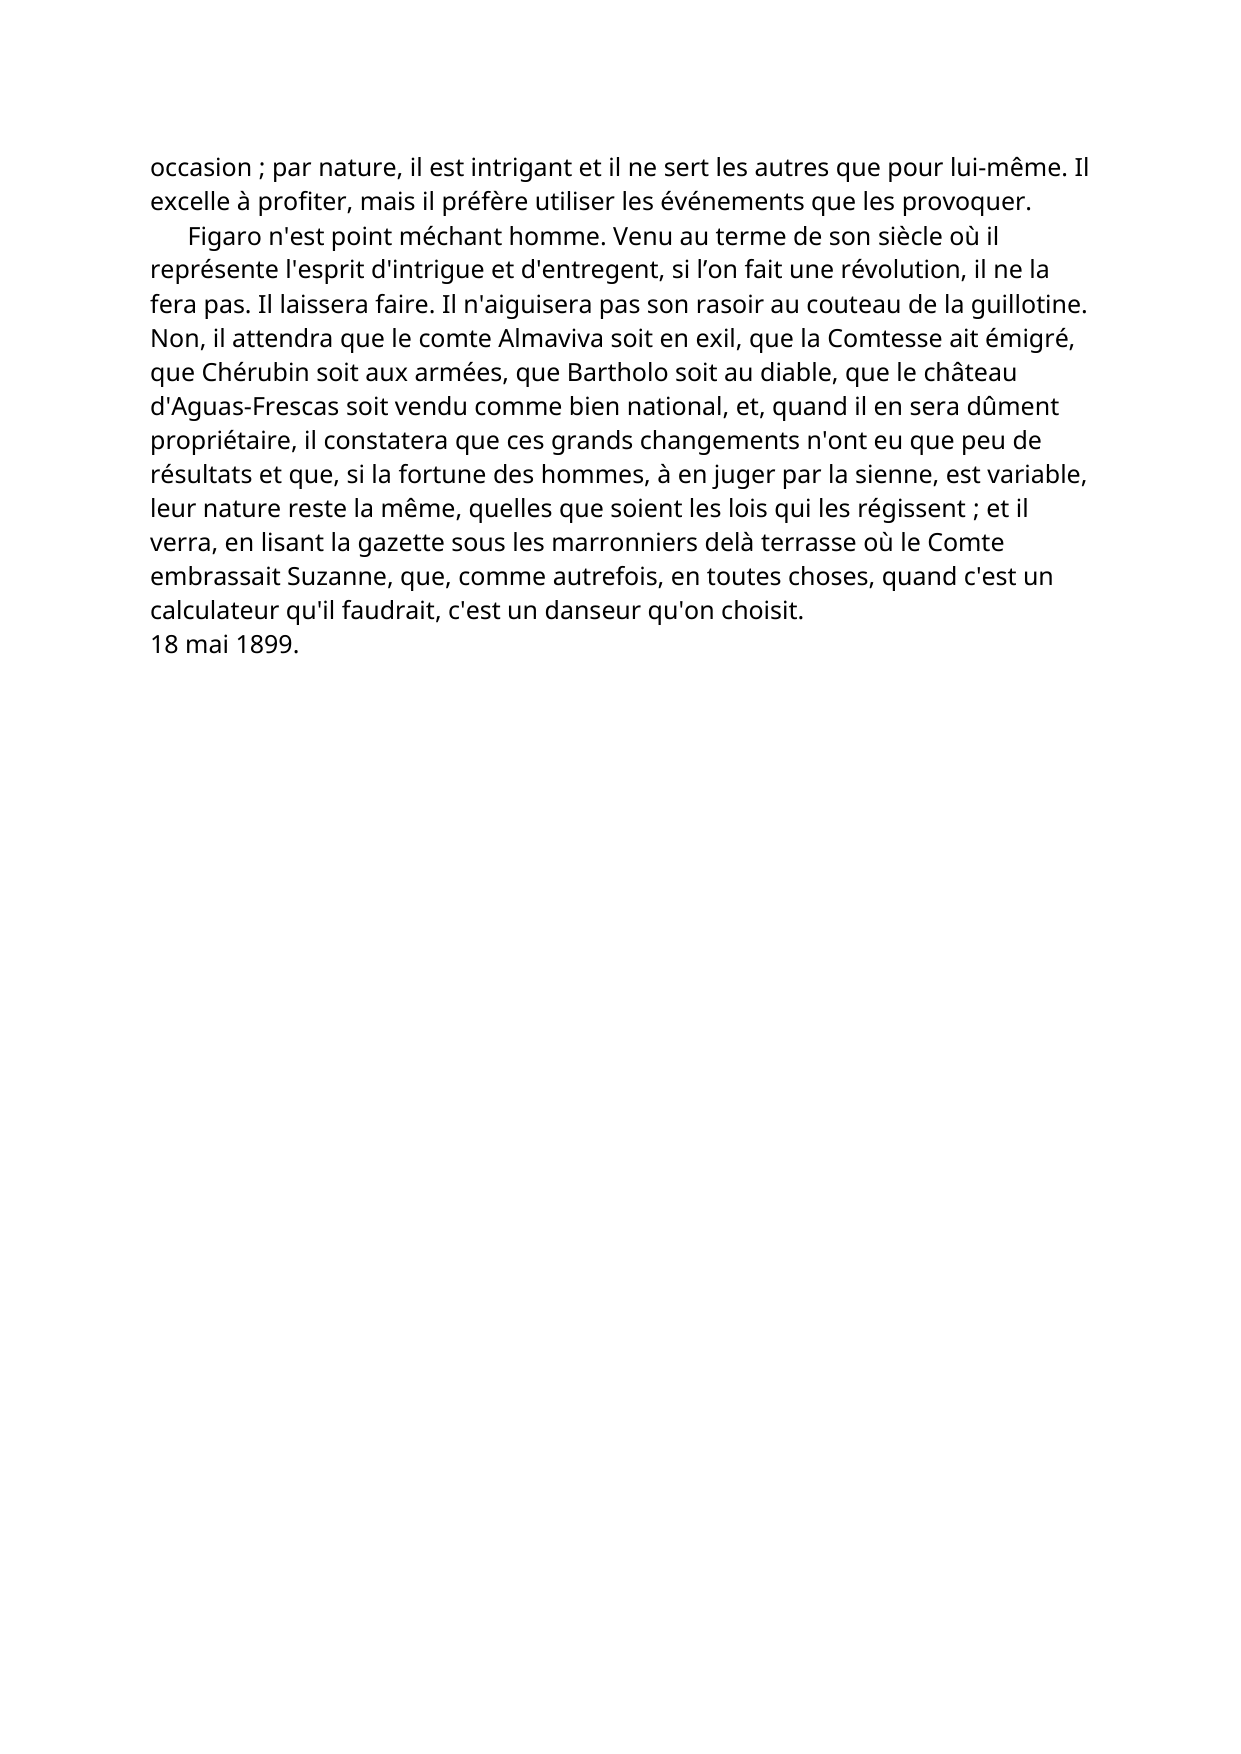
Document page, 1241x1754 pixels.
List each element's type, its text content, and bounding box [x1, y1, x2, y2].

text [150, 150, 1090, 218]
text 18 mai 1899. [150, 627, 1090, 661]
text Figaro n'est point méchant homme. Venu au terme de son siècle où il représente l'esprit d'intrigue et d'entregent, si l’on fait une révolution, il ne la fera pas. Il laissera faire. Il n'aiguisera pas son rasoir au couteau de la guillotine. Non, il attendra que le comte Almaviva soit en exil, que la Comtesse ait émigré, que Chérubin soit aux armées, que Bartholo soit au diable, que le château d'Aguas-Frescas soit vendu comme bien national, et, quand il en sera dûment propriétaire, il constatera que ces grands changements n'ont eu que peu de résultats et que, si la fortune des hommes, à en juger par la sienne, est variable, leur nature reste la même, quelles que soient les lois qui les régissent ; et il verra, en lisant la gazette sous les marronniers delà terrasse où le Comte embrassait Suzanne, que, comme autrefois, en toutes choses, quand c'est un calculateur qu'il faudrait, c'est un danseur qu'on choisit. [150, 218, 1090, 627]
